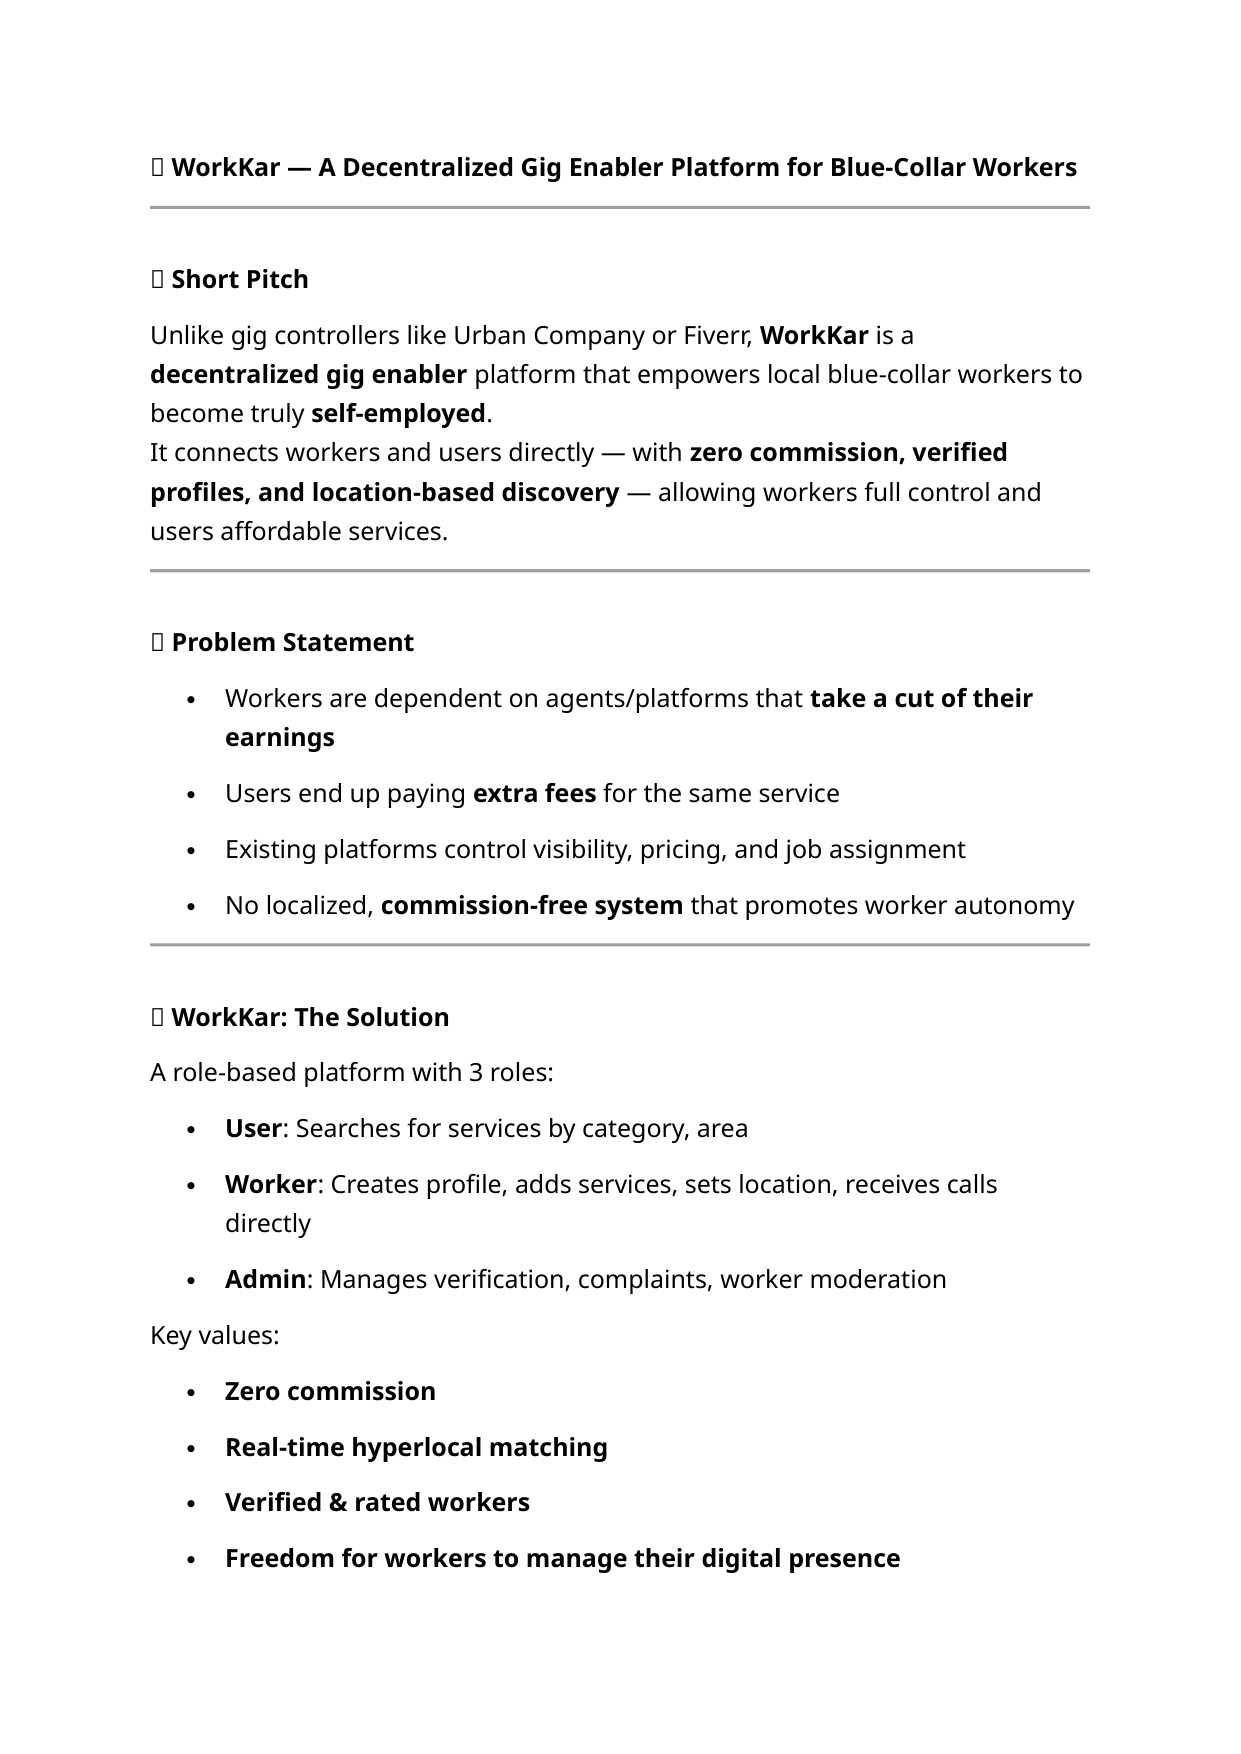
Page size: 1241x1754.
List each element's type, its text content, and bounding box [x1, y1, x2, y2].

list Users end up paying extra fees for the same service [187, 776, 1090, 810]
list Zero commission [187, 1373, 1090, 1407]
list Admin: Manages verification, complaints, worker moderation [187, 1262, 1090, 1296]
list Freedom for workers to manage their digital presence [187, 1541, 1090, 1575]
text 🎯 Short Pitch [150, 262, 1090, 296]
text 📌 Problem Statement [150, 625, 1090, 659]
list Verified & rated workers [187, 1485, 1090, 1519]
list Worker: Creates profile, adds services, sets location, receives calls directly [187, 1167, 1090, 1240]
list Real-time hyperlocal matching [187, 1429, 1090, 1463]
text 🚀 WorkKar — A Decentralized Gig Enabler Platform for Blue-Collar Workers [150, 150, 1090, 184]
text A role-based platform with 3 roles: [150, 1055, 1090, 1089]
list Existing platforms control visibility, pricing, and job assignment [187, 832, 1090, 866]
list Workers are dependent on agents/platforms that take a cut of their earnings [187, 681, 1090, 754]
text Unlike gig controllers like Urban Company or Fiverr, WorkKar is a decentralized gig enabler platform that empowers local blue-collar workers to become truly self-employed. It connects workers and users directly — with zero commission, verified profiles, and location-based discovery — allowing workers full control and users affordable services. [150, 317, 1090, 547]
text Key values: [150, 1317, 1090, 1352]
list User: Searches for services by category, area [187, 1111, 1090, 1145]
list No localized, commission-free system that promotes worker autonomy [187, 887, 1090, 922]
text ✅ WorkKar: The Solution [150, 999, 1090, 1033]
